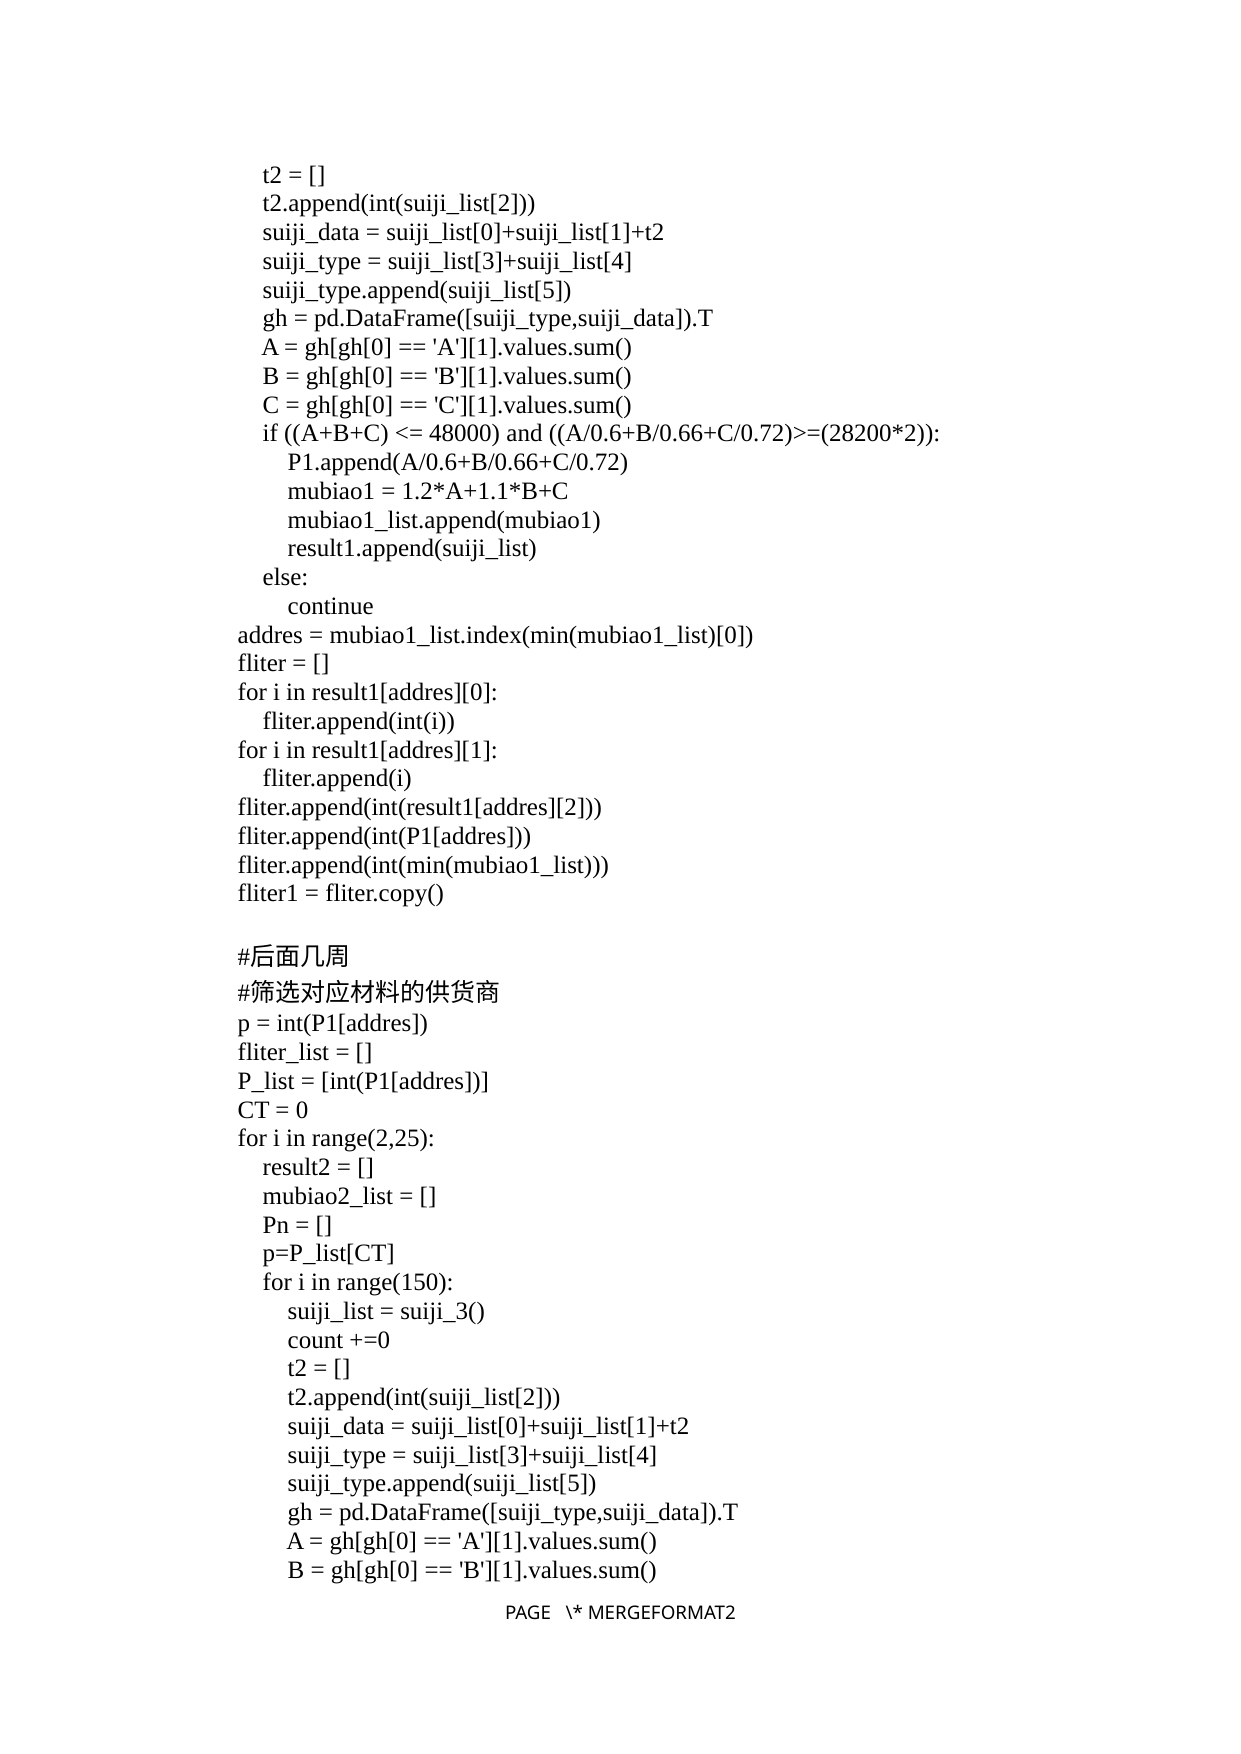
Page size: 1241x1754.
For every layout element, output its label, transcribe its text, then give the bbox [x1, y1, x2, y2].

text t2.append(int(suiji_list[2])) [187, 188, 1053, 217]
text for i in result1[addres][1]: [187, 735, 1053, 763]
text result2 = [] [187, 1152, 1053, 1181]
text Pn = [] [187, 1210, 1053, 1238]
text fliter_list = [] [187, 1037, 1053, 1066]
text fliter.append(int(result1[addres][2])) [187, 792, 1053, 821]
text p = int(P1[addres]) [187, 1008, 1053, 1037]
text fliter = [] [187, 648, 1053, 677]
text suiji_type.append(suiji_list[5]) [187, 1468, 1053, 1497]
text #筛选对应材料的供货商 [187, 972, 1053, 1008]
text C = gh[gh[0] == 'C'][1].values.sum() [187, 390, 1053, 418]
text count +=0 [187, 1325, 1053, 1353]
text result1.append(suiji_list) [187, 533, 1053, 562]
text B = gh[gh[0] == 'B'][1].values.sum() [187, 361, 1053, 390]
text continue [187, 591, 1053, 620]
text mubiao1 = 1.2*A+1.1*B+C [187, 476, 1053, 505]
text addres = mubiao1_list.index(min(mubiao1_list)[0]) [187, 620, 1053, 648]
text fliter.append(i) [187, 763, 1053, 792]
text if ((A+B+C) <= 48000) and ((A/0.6+B/0.66+C/0.72)>=(28200*2)): [187, 418, 1053, 447]
text B = gh[gh[0] == 'B'][1].values.sum() [187, 1555, 1053, 1583]
text gh = pd.DataFrame([suiji_type,suiji_data]).T [187, 303, 1053, 332]
text fliter.append(int(P1[addres])) [187, 821, 1053, 850]
text mubiao2_list = [] [187, 1181, 1053, 1210]
text for i in range(150): [187, 1267, 1053, 1296]
text else: [187, 562, 1053, 591]
text fliter.append(int(i)) [187, 706, 1053, 735]
text #后面几周 [187, 936, 1053, 972]
text suiji_list = suiji_3() [187, 1296, 1053, 1325]
text gh = pd.DataFrame([suiji_type,suiji_data]).T [187, 1497, 1053, 1526]
text suiji_data = suiji_list[0]+suiji_list[1]+t2 [187, 217, 1053, 246]
text A = gh[gh[0] == 'A'][1].values.sum() [187, 332, 1053, 361]
text P_list = [int(P1[addres])] [187, 1066, 1053, 1095]
text for i in range(2,25): [187, 1123, 1053, 1152]
text suiji_type = suiji_list[3]+suiji_list[4] [187, 246, 1053, 275]
text p=P_list[CT] [187, 1238, 1053, 1267]
text suiji_data = suiji_list[0]+suiji_list[1]+t2 [187, 1411, 1053, 1440]
text t2 = [] [187, 1353, 1053, 1382]
text CT = 0 [187, 1095, 1053, 1123]
text t2 = [] [187, 160, 1053, 188]
text suiji_type.append(suiji_list[5]) [187, 275, 1053, 303]
text P1.append(A/0.6+B/0.66+C/0.72) [187, 447, 1053, 476]
text A = gh[gh[0] == 'A'][1].values.sum() [187, 1526, 1053, 1555]
text for i in result1[addres][0]: [187, 677, 1053, 706]
text fliter1 = fliter.copy() [187, 878, 1053, 907]
text t2.append(int(suiji_list[2])) [187, 1382, 1053, 1411]
text fliter.append(int(min(mubiao1_list))) [187, 850, 1053, 878]
text suiji_type = suiji_list[3]+suiji_list[4] [187, 1440, 1053, 1468]
text mubiao1_list.append(mubiao1) [187, 505, 1053, 533]
